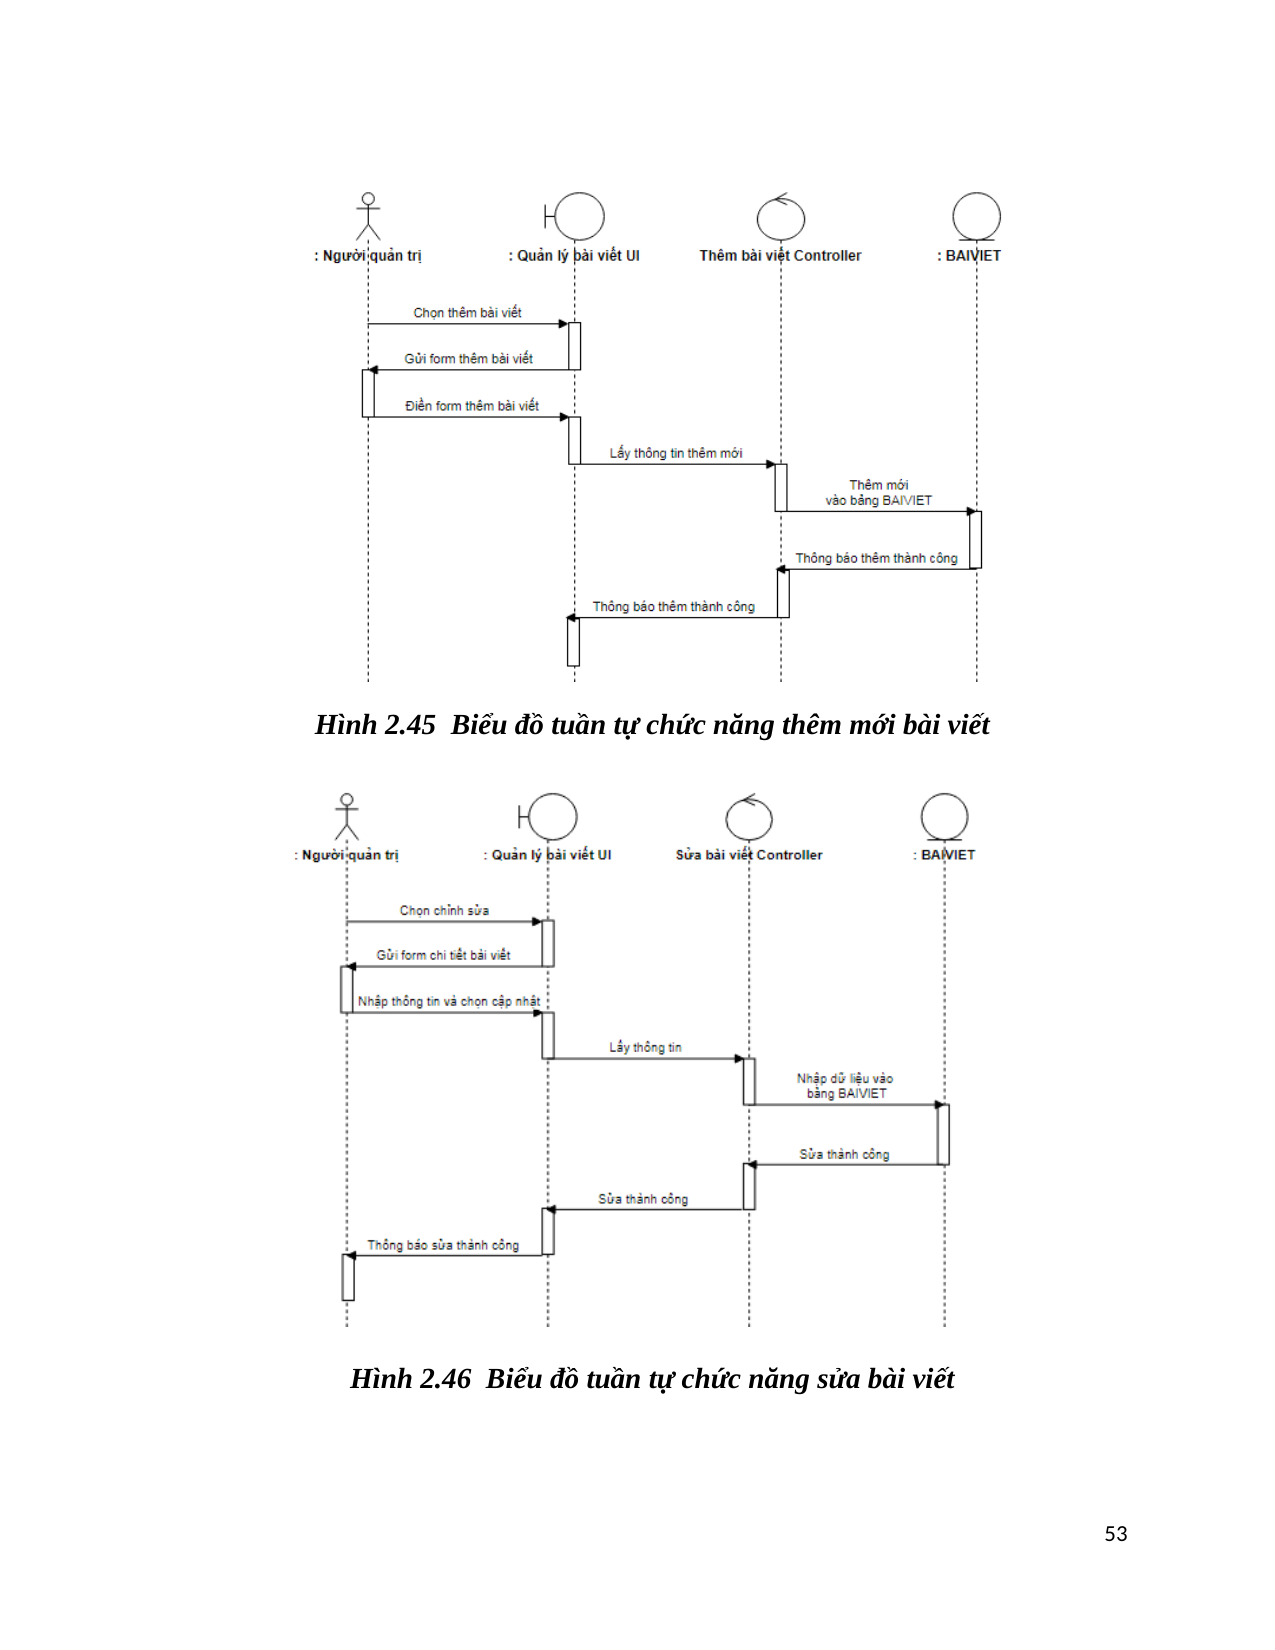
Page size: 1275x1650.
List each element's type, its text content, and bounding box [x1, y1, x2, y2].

picture [263, 777, 1042, 1327]
text Hình 2.46 Biểu đồ tuần tự chức năng sửa bài viết [177, 1361, 1127, 1395]
picture [277, 177, 1027, 682]
text Hình 2.45 Biểu đồ tuần tự chức năng thêm mới bài viết [177, 707, 1127, 740]
